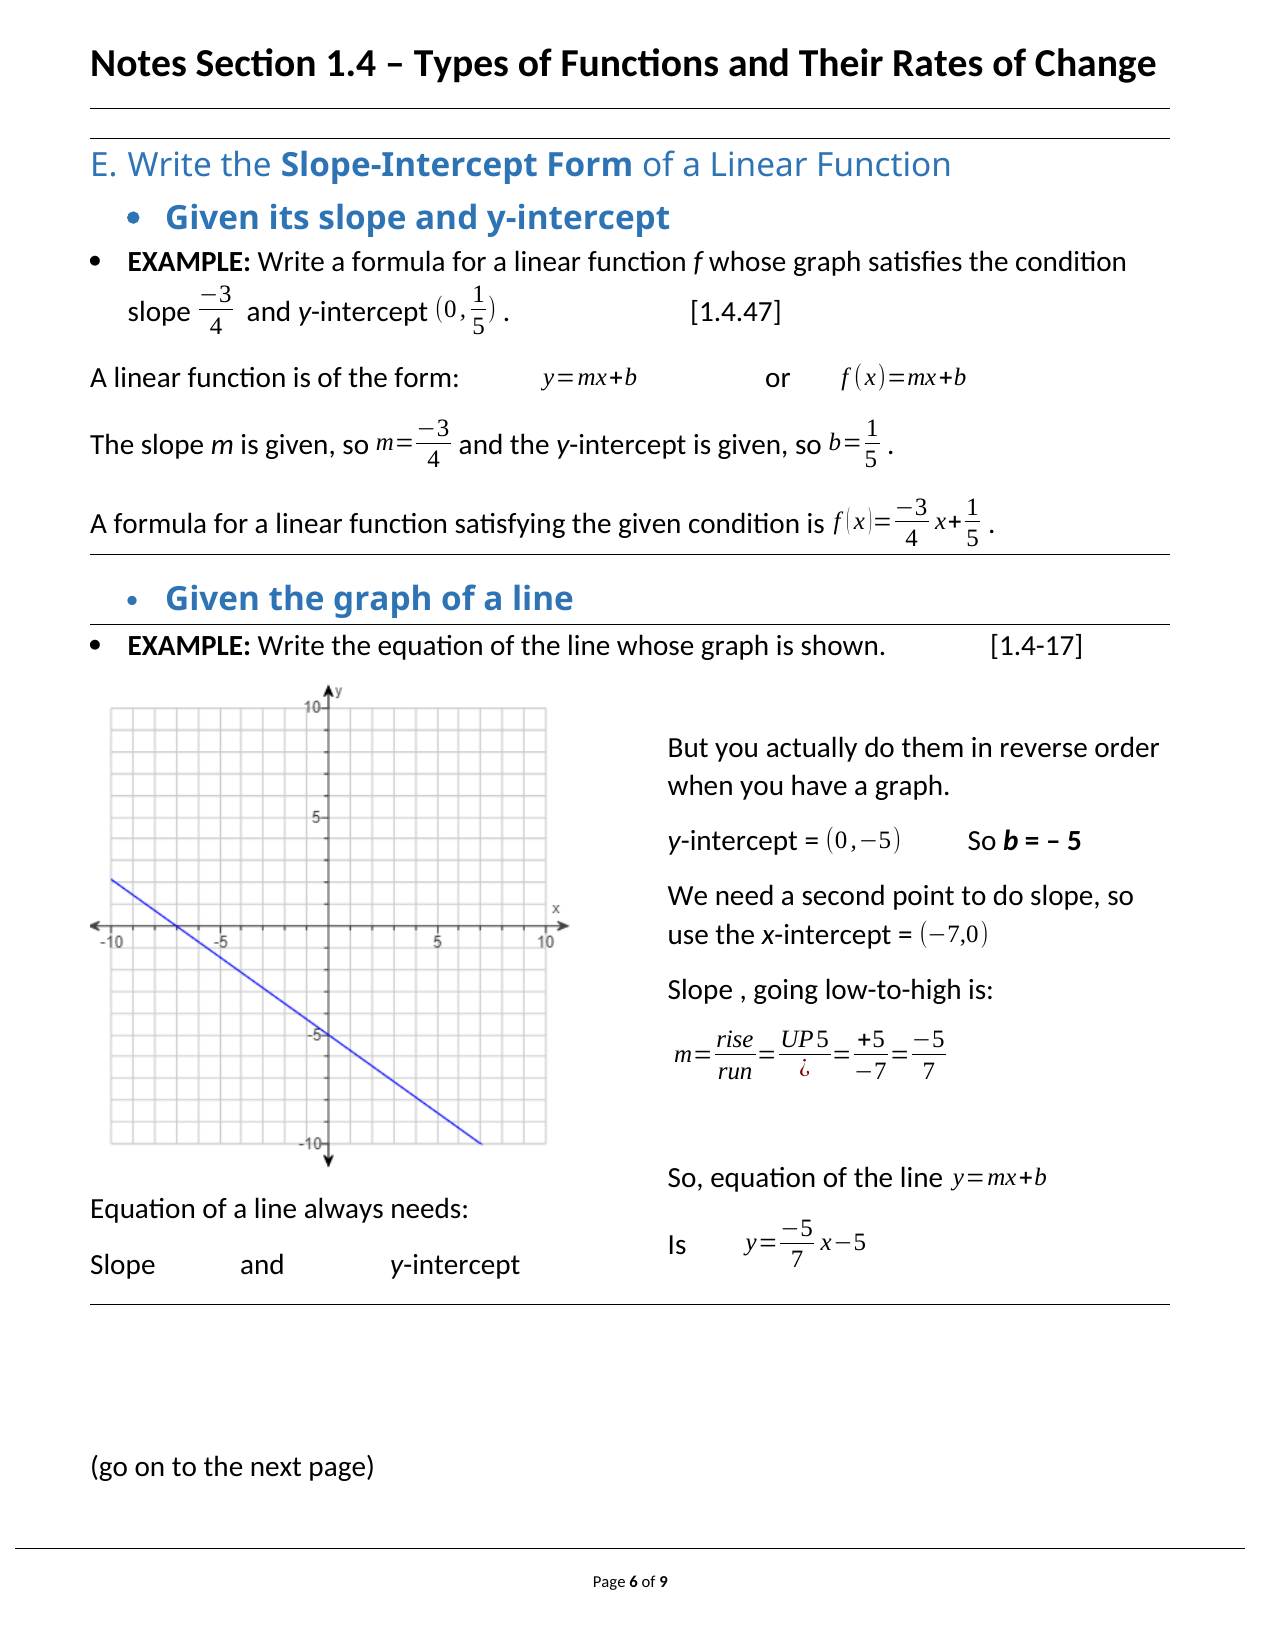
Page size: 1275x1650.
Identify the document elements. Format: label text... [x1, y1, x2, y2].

text A linear function is of the form: or [90, 359, 1170, 395]
text Slope and y-intercept [90, 1246, 592, 1281]
text The slope m is given, so and the y-intercept is given, so . [90, 414, 1170, 473]
subtitle Write the Slope-Intercept Form of a Linear Function [90, 139, 1170, 186]
text Is [667, 1214, 1170, 1273]
subtitle Given the graph of a line [127, 574, 1170, 620]
text So, equation of the line [667, 1159, 1170, 1195]
text We need a second point to do slope, so use the x-intercept = [667, 877, 1170, 951]
list EXAMPLE: Write a formula for a linear function f whose graph satisfies the condition slope and y-intercept . [1.4.47] [90, 243, 1170, 340]
text A formula for a linear function satisfying the given condition is . [90, 493, 1170, 554]
list EXAMPLE: Write the equation of the line whose graph is shown. [1.4-17] [90, 625, 1170, 662]
text Slope , going low-to-high is: [667, 971, 1170, 1006]
text (go on to the next page) [90, 1448, 1170, 1483]
picture [90, 681, 574, 1172]
text Equation of a line always needs: [90, 1191, 592, 1226]
text But you actually do them in reverse order when you have a graph. [667, 729, 1170, 803]
text y-intercept = So b = – 5 [667, 822, 1170, 858]
subtitle Given its slope and y-intercept [127, 194, 1170, 239]
